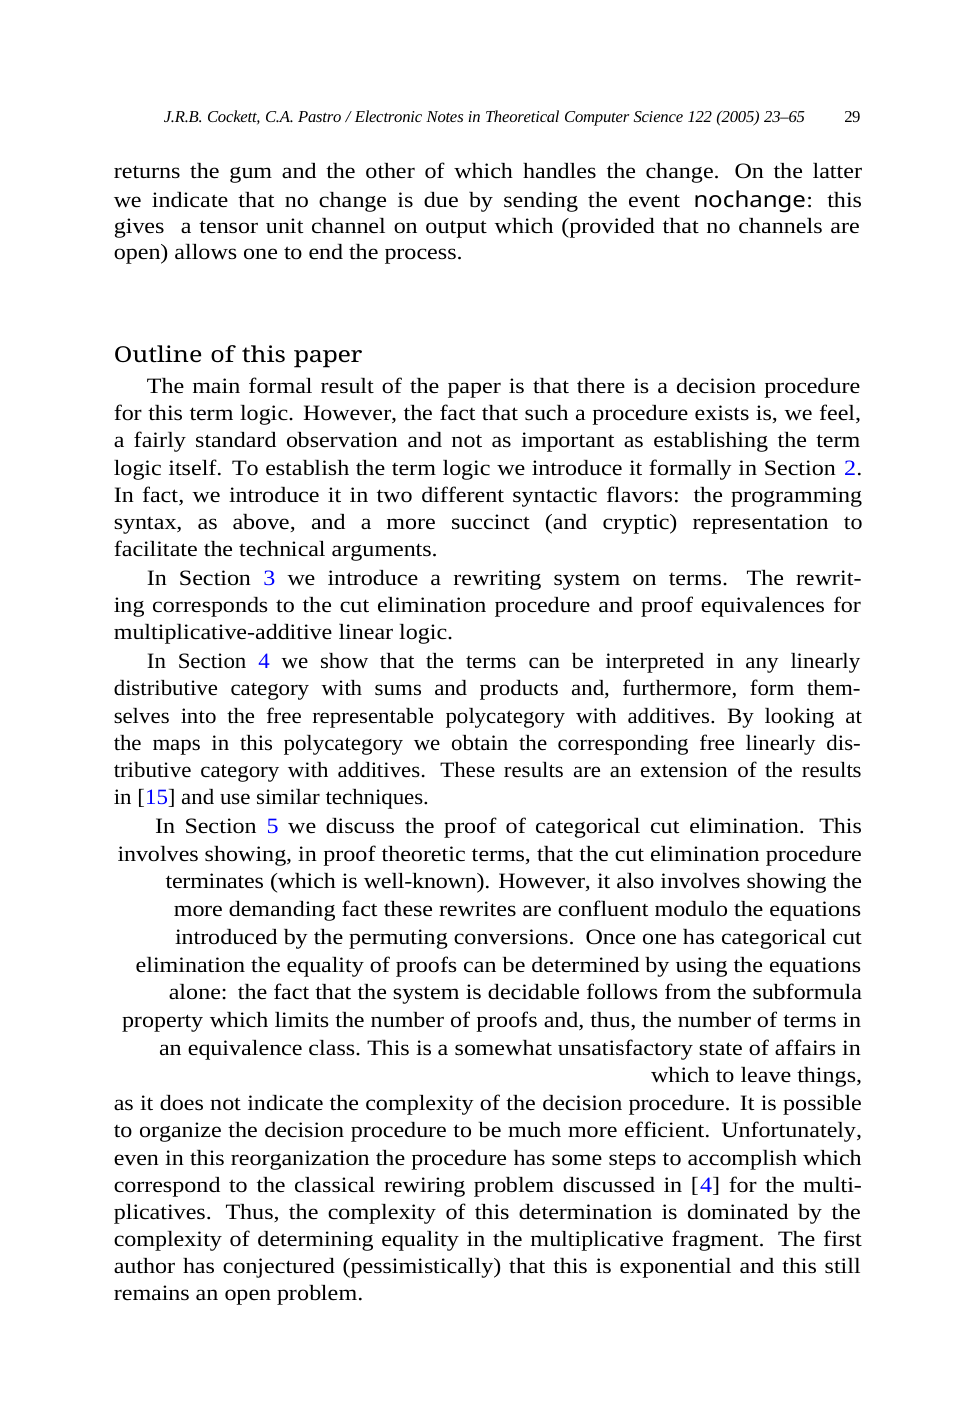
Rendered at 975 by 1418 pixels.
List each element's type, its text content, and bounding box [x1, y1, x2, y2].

text In Section 5 we discuss the proof of categorical cut elimination. This involves showing, in proof theoretic terms, that the cut elimination procedure terminates (which is well-known). However, it also involves showing the more demanding fact these rewrites are confluent modulo the equations introduced by the permuting conversions. Once one has categorical cut elimination the equality of proofs can be determined by using the equations alone: the fact that the system is decidable follows from the subformula property which limits the number of proofs and, thus, the number of terms in an equivalence class. This is a somewhat unsatisfactory state of affairs in which to leave things, [113, 813, 862, 1088]
text returns the gum and the other of which handles the change. On the latter we indicate that no change is due by sending the event nochange: this gives a tensor unit channel on output which (provided that no channels are open) allows one to end the process. [113, 158, 862, 264]
text In Section 3 we introduce a rewriting system on terms. The rewrit- ing corresponds to the cut elimination procedure and proof equivalences for multiplicative-additive linear logic. [113, 565, 862, 644]
text as it does not indicate the complexity of the decision procedure. It is possible to organize the decision procedure to be much more efficient. Unfortunately, even in this reorganization the procedure has some steps to accomplish which correspond to the classical rewiring problem discussed in [4] for the multi- plicatives. Thus, the complexity of this determination is dominated by the complexity of determining equality in the multiplicative fragment. The first author has conjectured (pessimistically) that this is exponential and this still remains an open problem. [113, 1090, 862, 1306]
text The main formal result of the paper is that there is a decision procedure for this term logic. However, the fact that such a procedure exists is, we feel, a fairly standard observation and not as important as establishing the term logic itself. To establish the term logic we introduce it formally in Section 2. In fact, we introduce it in two different syntactic flavors: the programming syntax, as above, and a more succinct (and cryptic) representation to facilitate the technical arguments. [113, 373, 862, 561]
text Outline of this paper [113, 339, 929, 369]
text In Section 4 we show that the terms can be interpreted in any linearly distributive category with sums and products and, furthermore, form them- selves into the free representable polycategory with additives. By looking at the maps in this polycategory we obtain the corresponding free linearly dis- tributive category with additives. These results are an extension of the results in [15] and use similar techniques. [113, 648, 862, 809]
